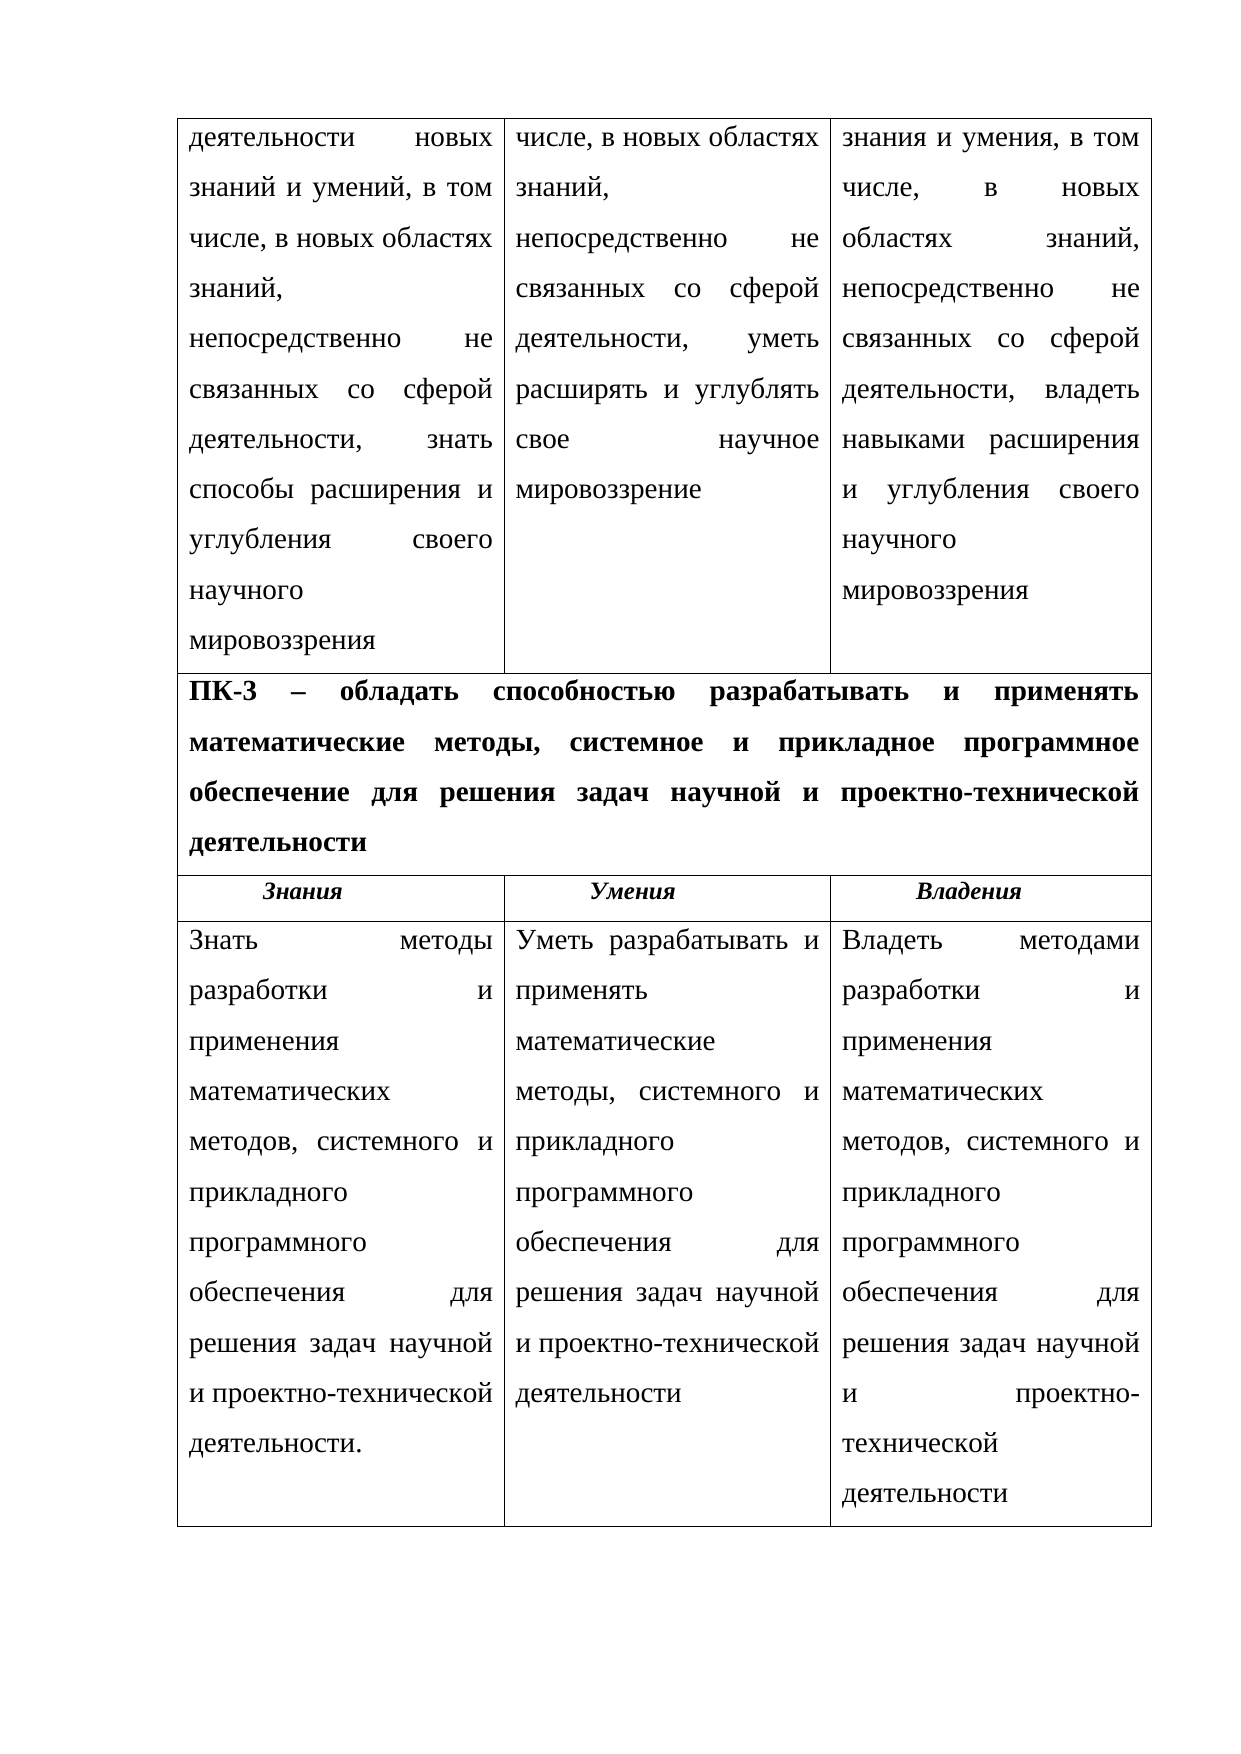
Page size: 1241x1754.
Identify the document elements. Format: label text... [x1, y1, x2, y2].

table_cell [505, 119, 830, 672]
table_cell Владеть методами разработки и применения математических методов, системного и прикладного программного обеспечения для решения задач научной и проектно-технической деятельности [831, 922, 1151, 1526]
table_cell Уметь разрабатывать и применять математические методы, системного и прикладного программного обеспечения для решения задач научной и проектно-технической деятельности [505, 922, 830, 1526]
table_cell Знать методы разработки и применения математических методов, системного и прикладного программного обеспечения для решения задач научной и проектно-технической деятельности. [178, 922, 504, 1526]
table_cell Знания [178, 876, 504, 921]
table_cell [178, 119, 504, 672]
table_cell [831, 119, 1151, 672]
table_cell ПК-3 – обладать способностью разрабатывать и применять математические методы, системное и прикладное программное обеспечение для решения задач научной и проектно-технической деятельности [178, 674, 1151, 875]
table_cell Владения [831, 876, 1151, 921]
table_cell Умения [505, 876, 830, 921]
